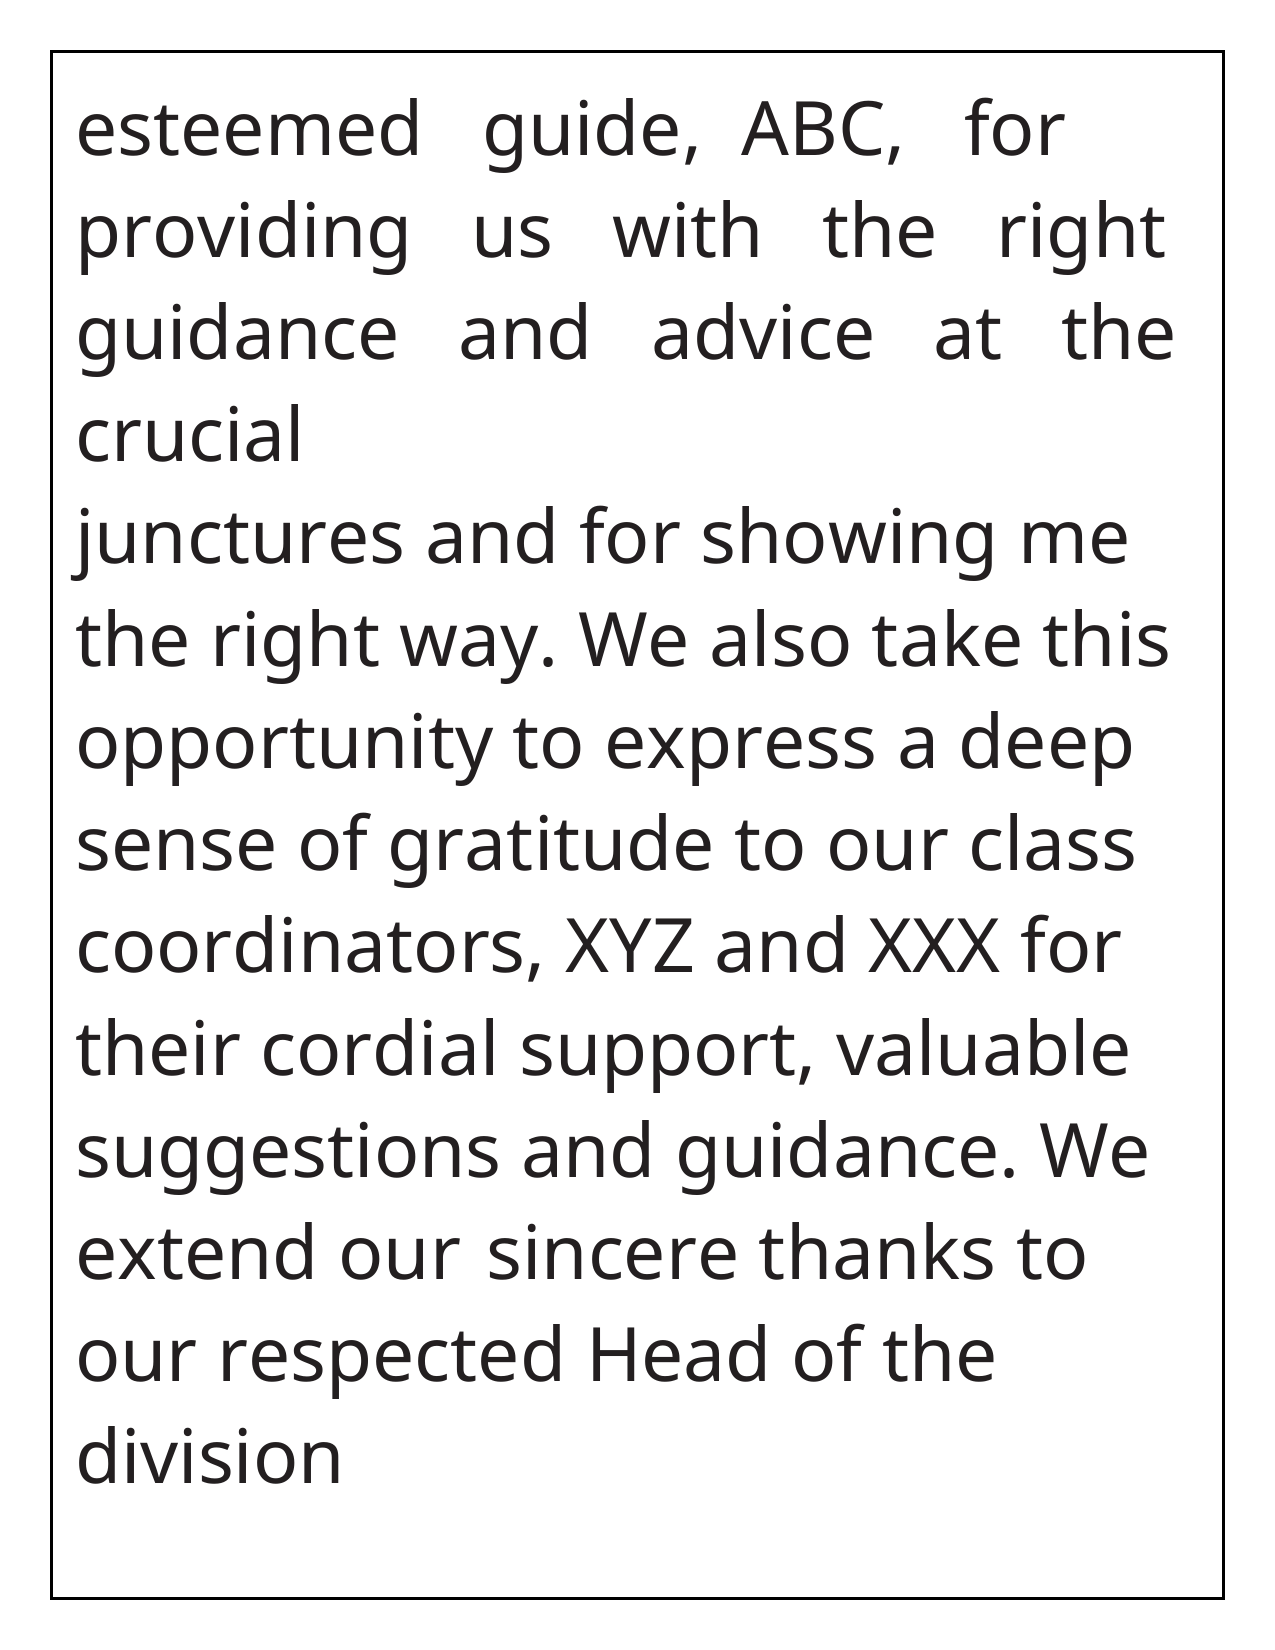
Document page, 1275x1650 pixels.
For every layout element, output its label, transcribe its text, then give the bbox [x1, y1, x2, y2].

text esteemed guide, ABC, for providing us with the right guidance and advice at the crucial [75, 75, 1200, 484]
text junctures and for showing me the right way. We also take this opportunity to express a deep [75, 484, 1200, 790]
text sense of gratitude to our class coordinators, XYZ and XXX for their cordial support, valuable [75, 790, 1200, 1097]
text suggestions and guidance. We extend our sincere thanks to our respected Head of the division [75, 1097, 1200, 1506]
